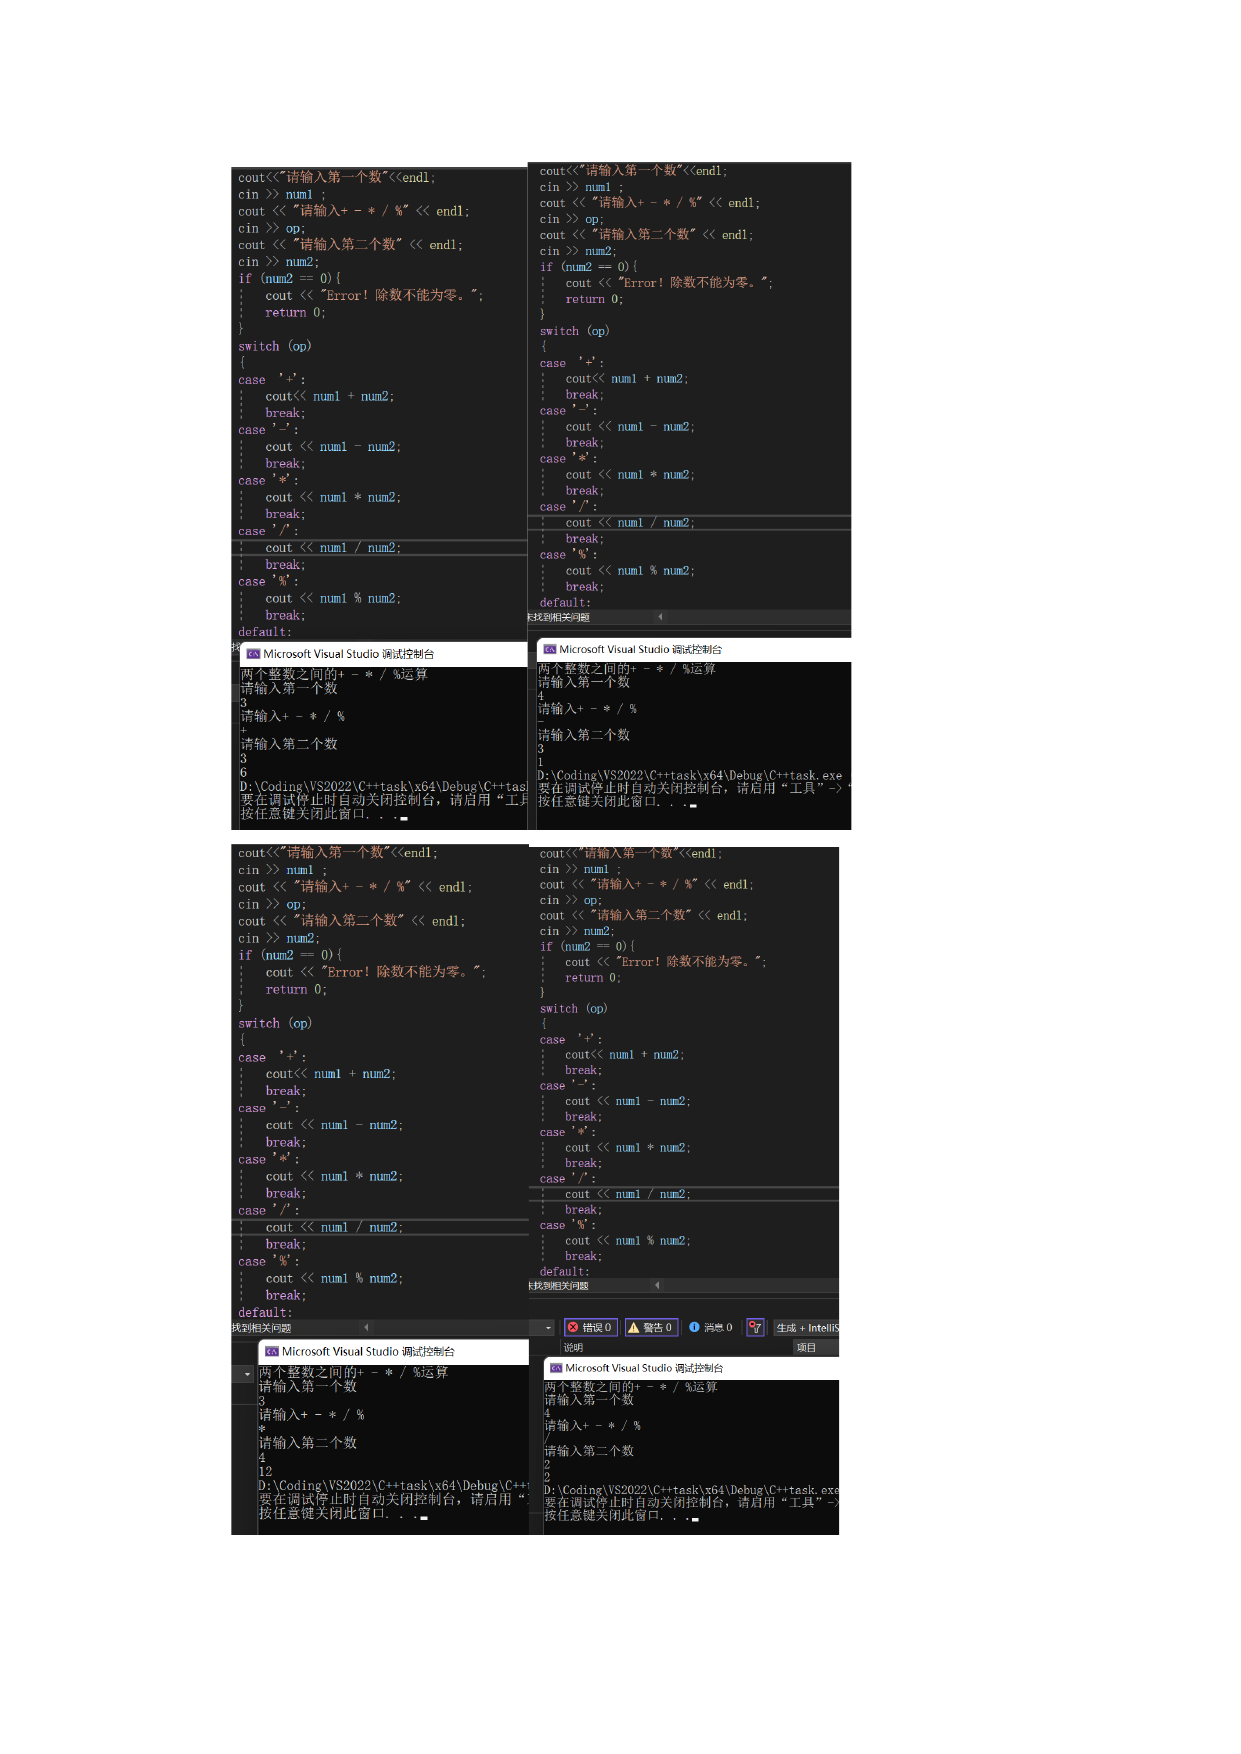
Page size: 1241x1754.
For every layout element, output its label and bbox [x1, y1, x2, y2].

picture [231, 162, 852, 830]
picture [231, 844, 840, 1535]
